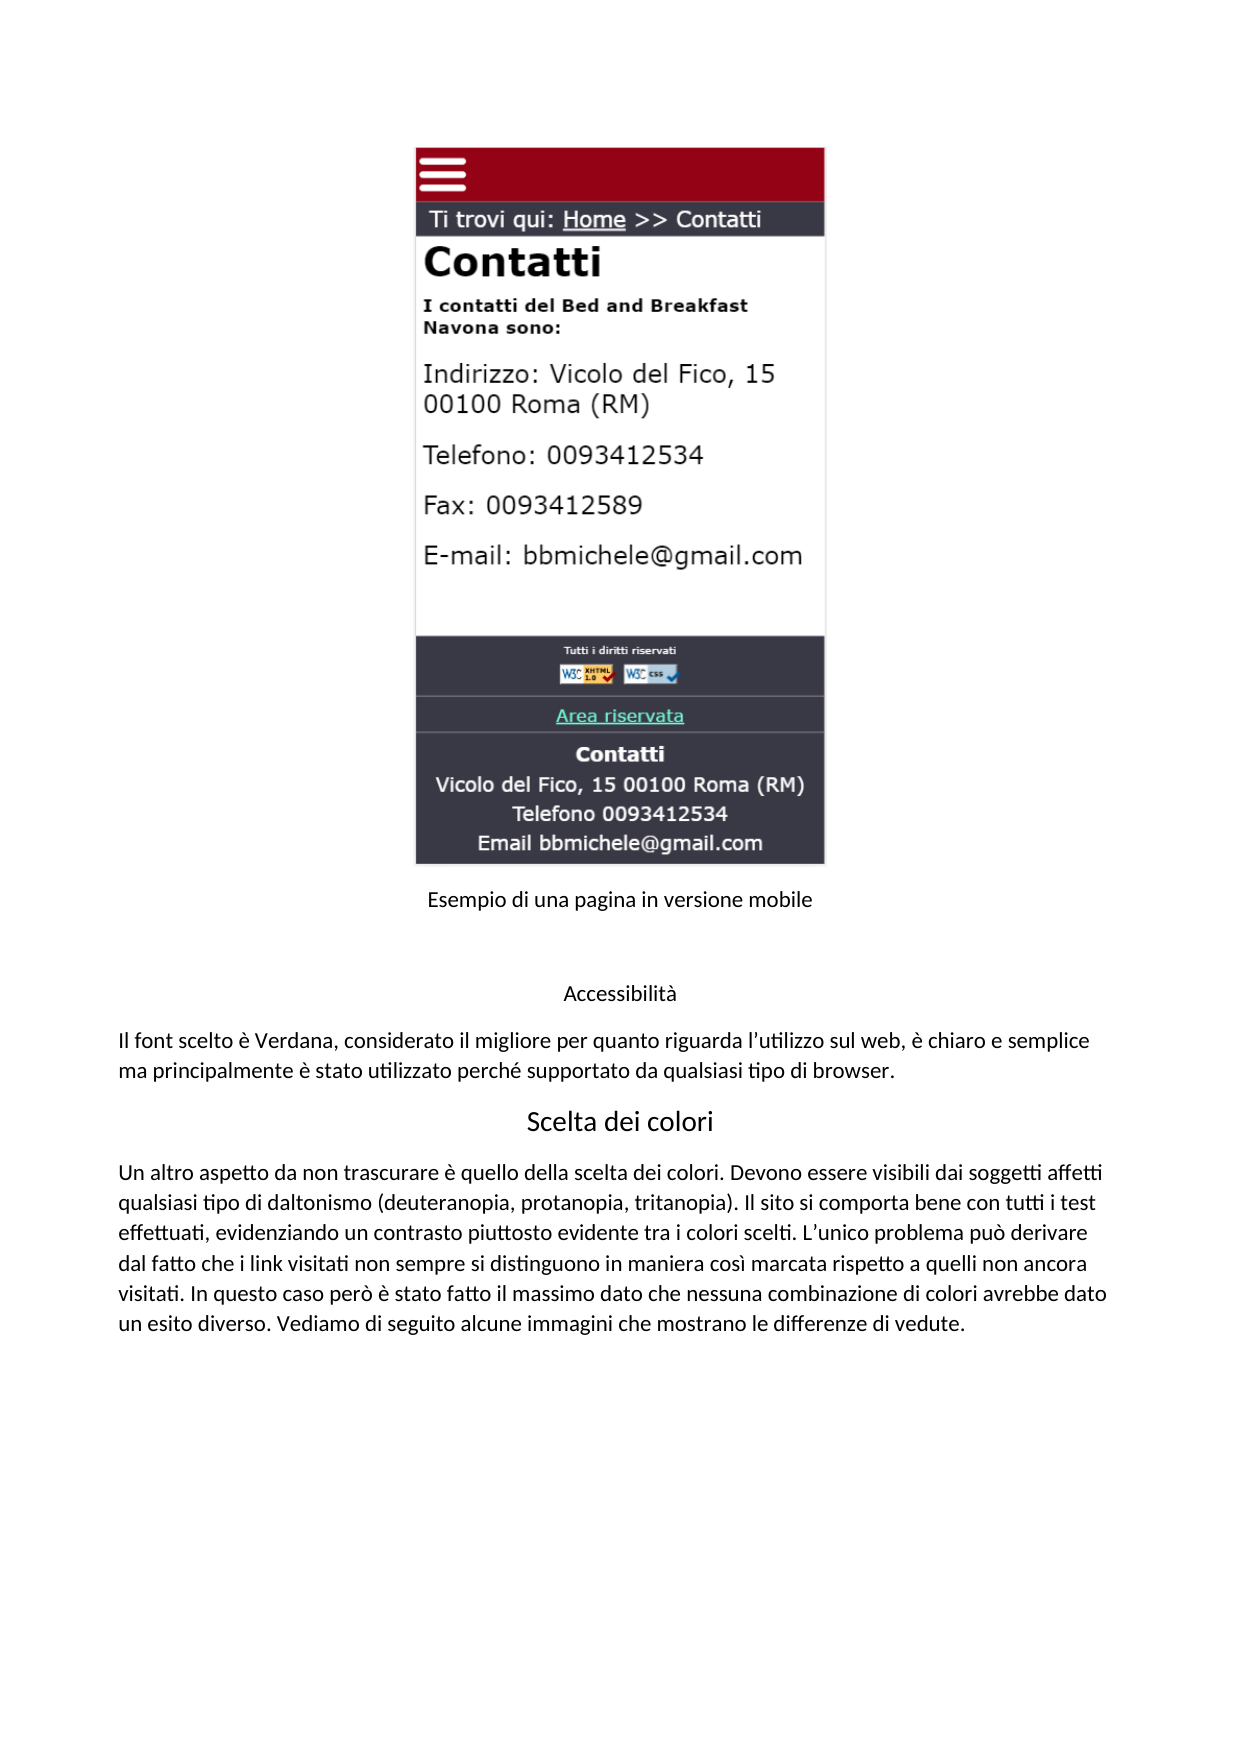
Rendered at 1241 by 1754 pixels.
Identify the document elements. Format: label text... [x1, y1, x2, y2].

text Il font scelto è Verdana, considerato il migliore per quanto riguarda l’utilizzo sul web, è chiaro e semplice ma principalmente è stato utilizzato perché supportato da qualsiasi tipo di browser. [118, 1026, 1122, 1084]
text Accessibilità [118, 979, 1122, 1007]
text Scelta dei colori [118, 1103, 1122, 1138]
picture [413, 147, 827, 867]
text Un altro aspetto da non trascurare è quello della scelta dei colori. Devono essere visibili dai soggetti affetti qualsiasi tipo di daltonismo (deuteranopia, protanopia, tritanopia). Il sito si comporta bene con tutti i test effettuati, evidenziando un contrasto piuttosto evidente tra i colori scelti. L’unico problema può derivare dal fatto che i link visitati non sempre si distinguono in maniera così marcata rispetto a quelli non ancora visitati. In questo caso però è stato fatto il massimo dato che nessuna combinazione di colori avrebbe dato un esito diverso. Vediamo di seguito alcune immagini che mostrano le differenze di vedute. [118, 1158, 1122, 1337]
text Esempio di una pagina in versione mobile [118, 885, 1122, 913]
